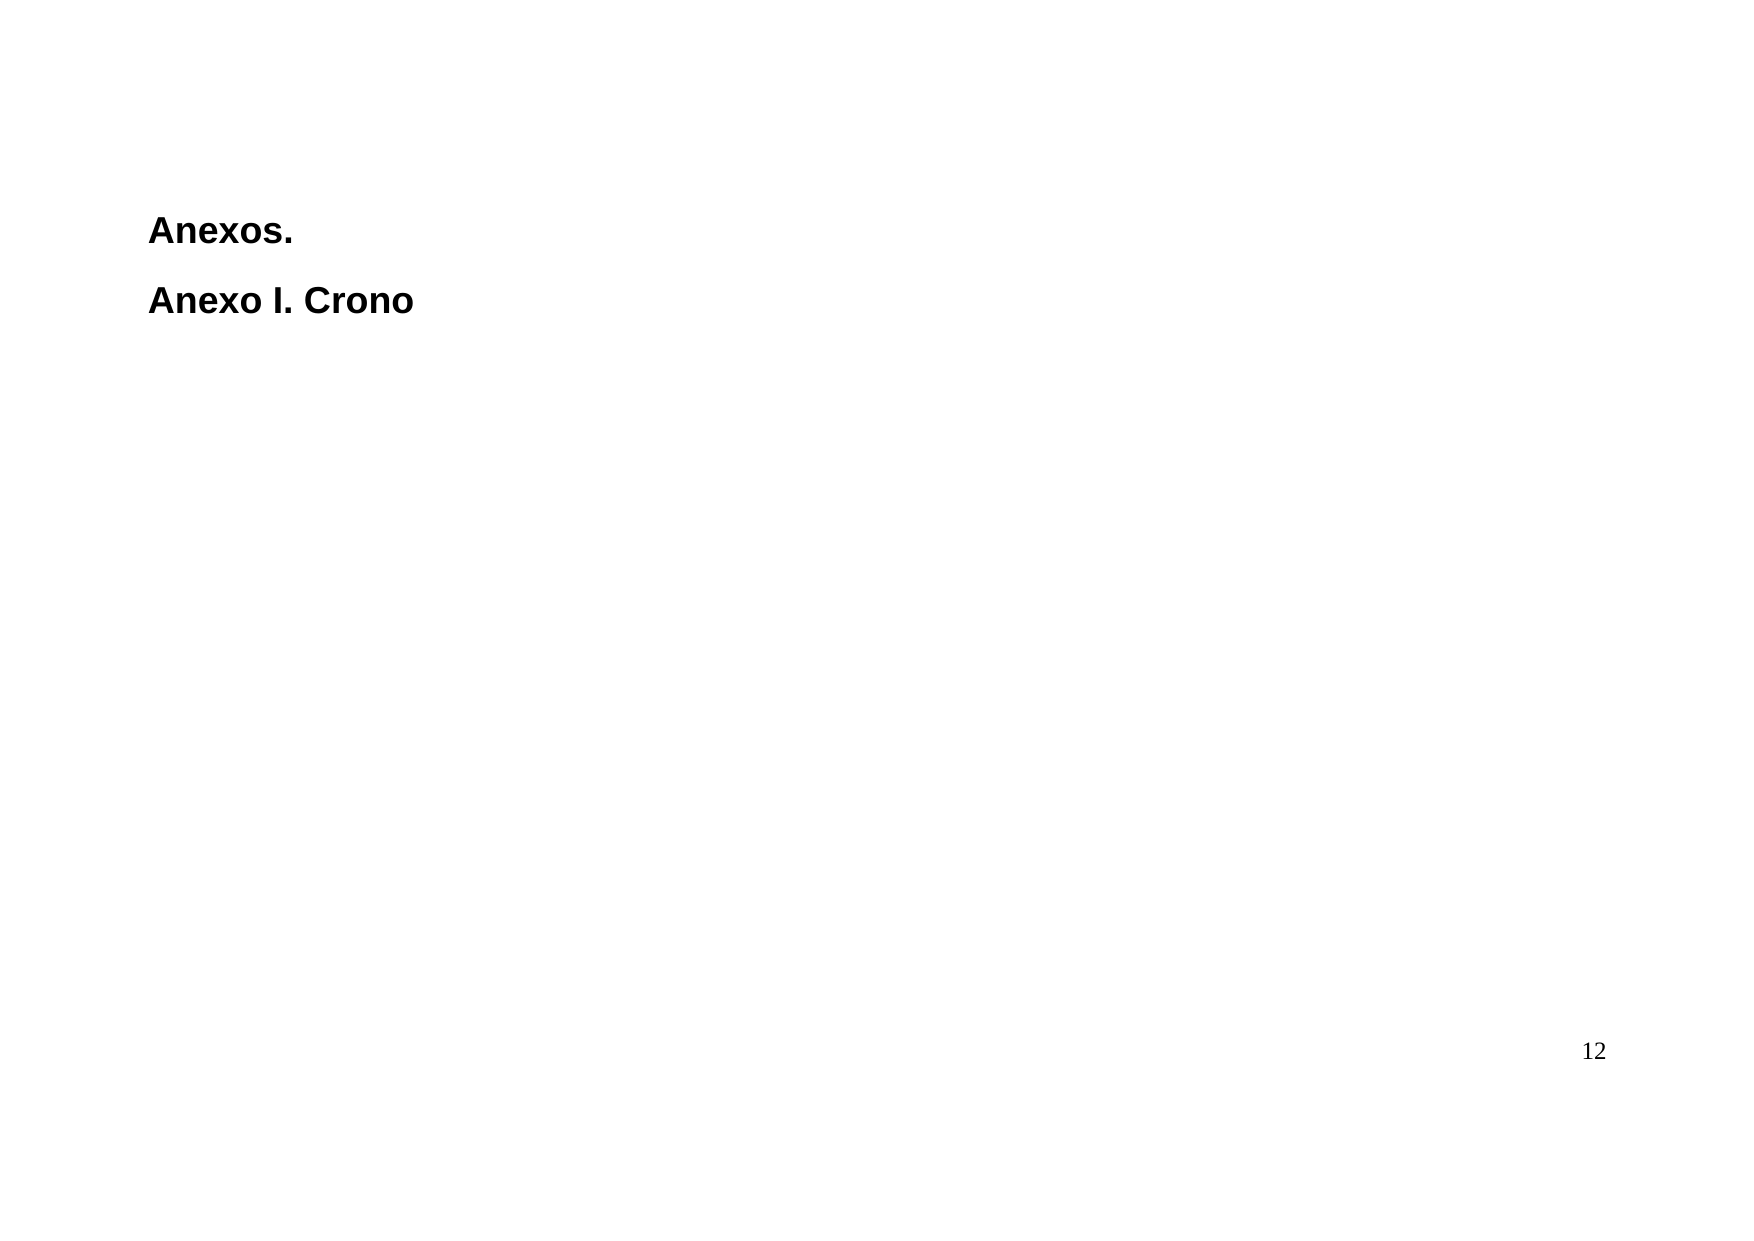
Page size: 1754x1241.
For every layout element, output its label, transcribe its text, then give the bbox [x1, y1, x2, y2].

text Anexos. [148, 208, 1606, 251]
text Anexo I. Crono [148, 279, 1606, 322]
